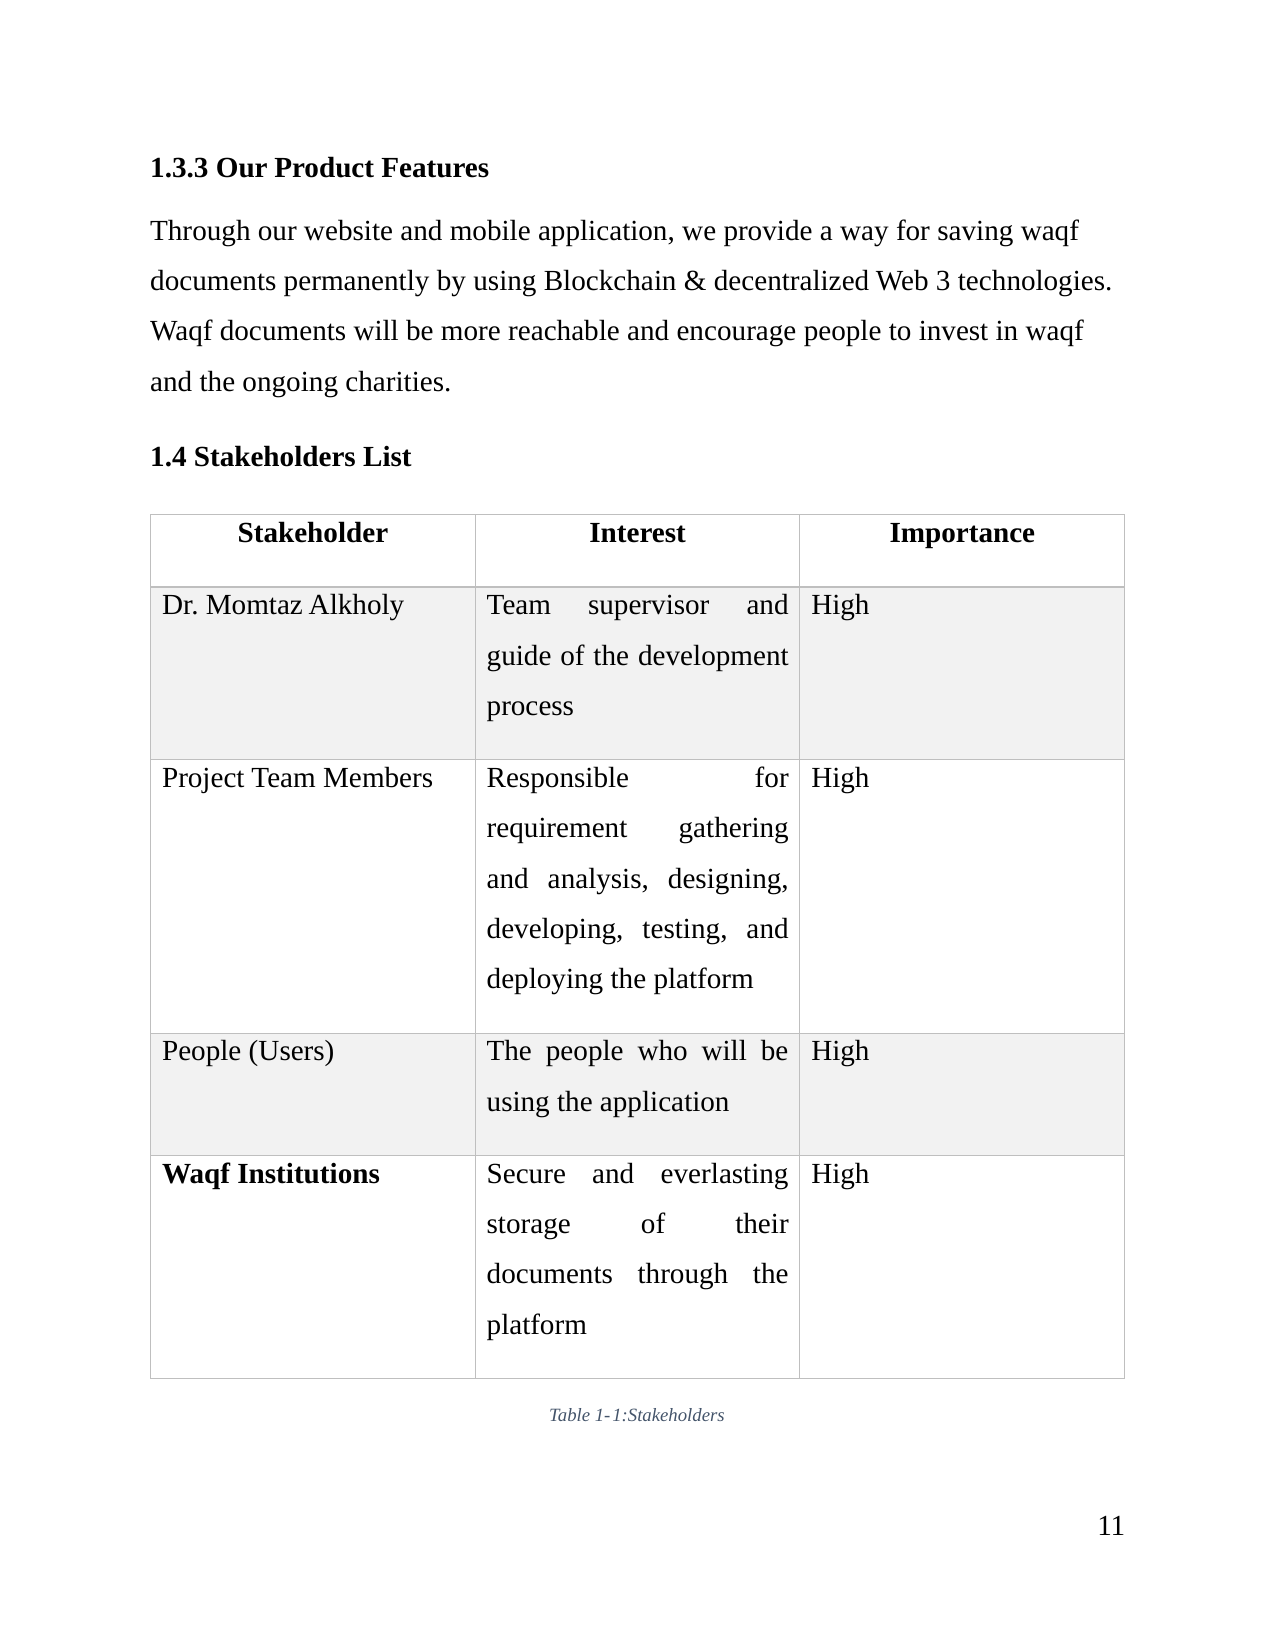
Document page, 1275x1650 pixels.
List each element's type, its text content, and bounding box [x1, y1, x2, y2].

table_cell High [800, 1156, 1124, 1378]
table_header Interest [476, 515, 799, 586]
subtitle Our Product Features [150, 150, 1125, 183]
table_header Importance [800, 515, 1124, 586]
subtitle Stakeholders List [150, 439, 1125, 473]
table_cell The people who will be using the application [476, 1034, 799, 1155]
table_cell Waqf Institutions [151, 1156, 475, 1378]
text Table ‎1-1:Stakeholders [150, 1404, 1125, 1426]
table_cell Responsible for requirement gathering and analysis, designing, developing, testing, and deploying the platform [476, 760, 799, 1032]
table_header Stakeholder [151, 515, 475, 586]
table_cell Dr. Momtaz Alkholy [151, 588, 475, 759]
table_cell High [800, 588, 1124, 759]
table_cell Secure and everlasting storage of their documents through the platform [476, 1156, 799, 1378]
table_cell Team supervisor and guide of the development process [476, 588, 799, 759]
table_cell Project Team Members [151, 760, 475, 1032]
table_cell High [800, 1034, 1124, 1155]
table_cell High [800, 760, 1124, 1032]
table_cell People (Users) [151, 1034, 475, 1155]
text Through our website and mobile application, we provide a way for saving waqf documents permanently by using Blockchain & decentralized Web 3 technologies. Waqf documents will be more reachable and encourage people to invest in waqf and the ongoing charities. [150, 213, 1125, 397]
